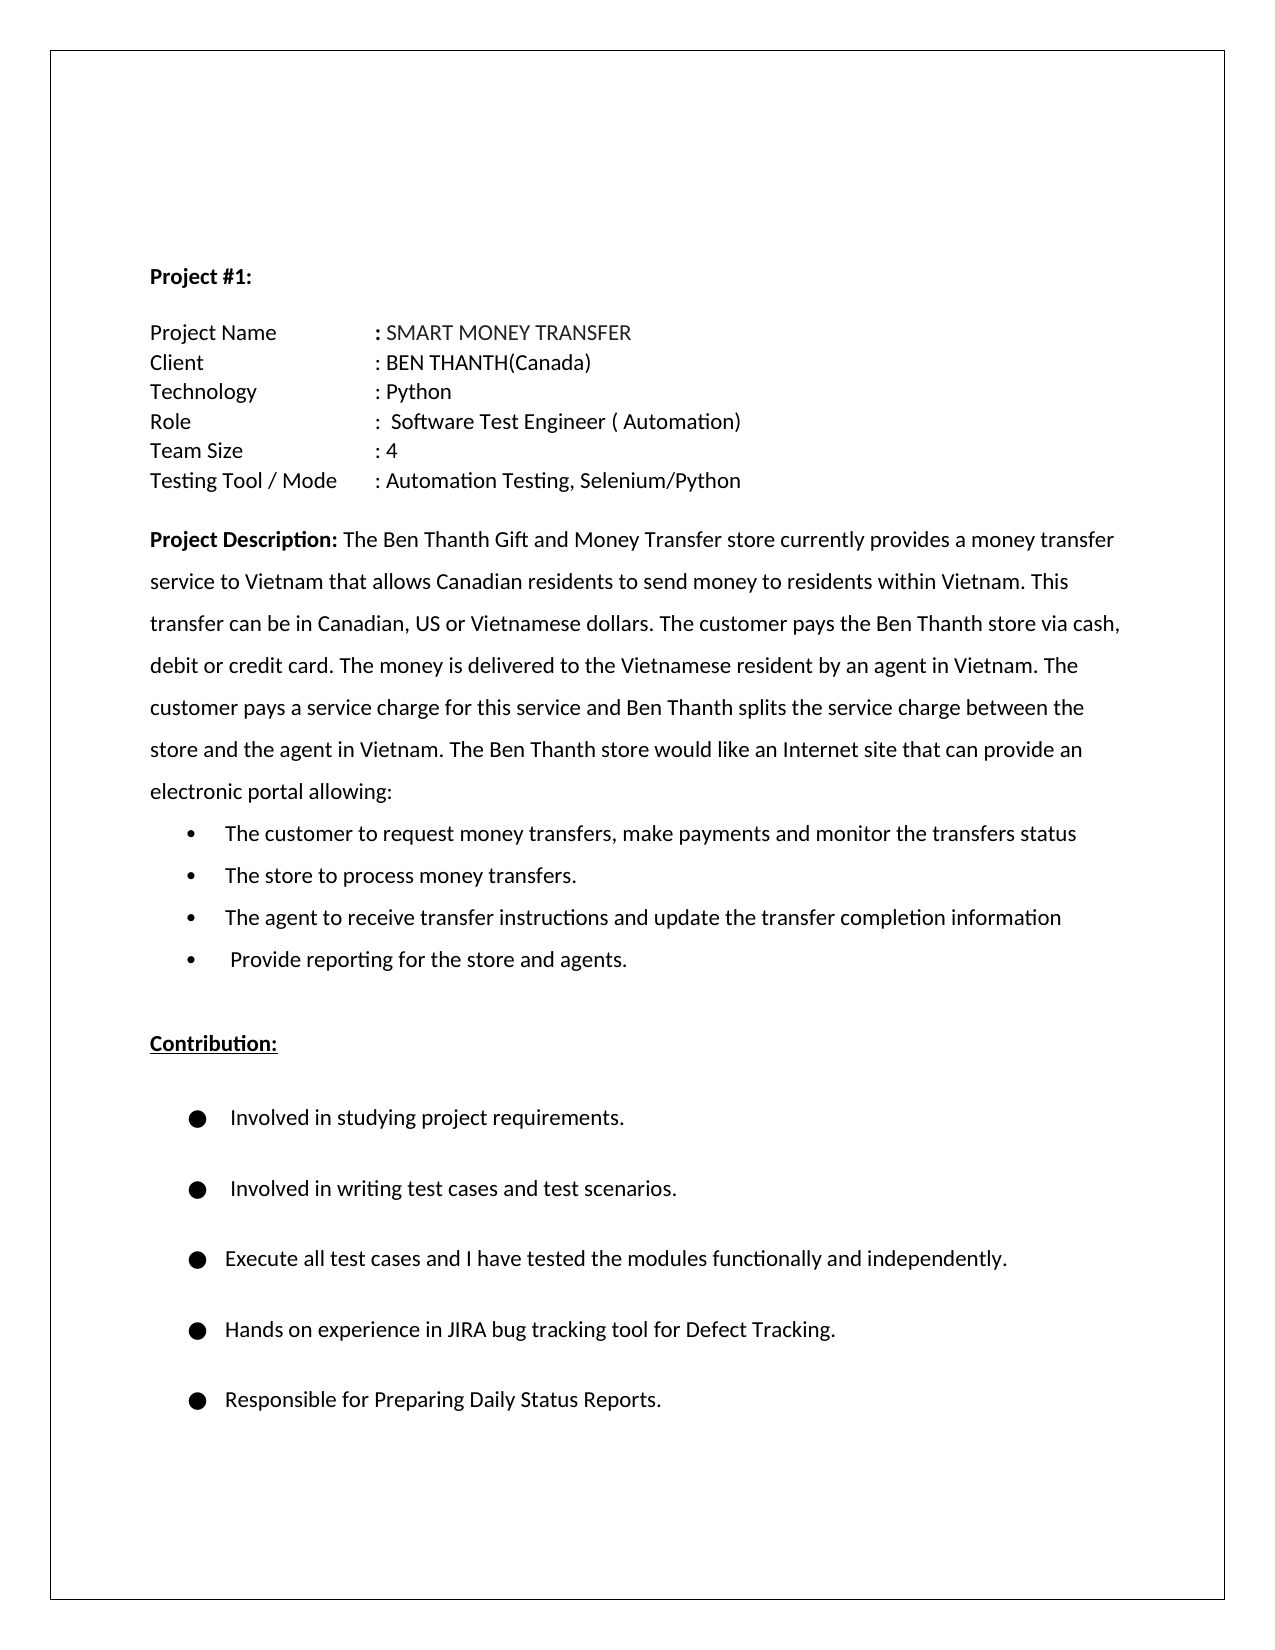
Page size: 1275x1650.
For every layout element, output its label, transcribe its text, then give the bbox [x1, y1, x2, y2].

table_header : SMART MONEY TRANSFER [363, 318, 1113, 348]
table_cell Role [139, 407, 363, 436]
table_cell : Python [363, 377, 1113, 407]
list Involved in writing test cases and test scenarios. [187, 1162, 1125, 1209]
table_cell : 4 [363, 436, 1113, 466]
table_cell : Automation Testing, Selenium/Python [363, 466, 1113, 496]
table_cell Team Size [139, 436, 363, 466]
list Involved in studying project requirements. [187, 1092, 1125, 1139]
list Responsible for Preparing Daily Status Reports. [187, 1373, 1125, 1420]
list Provide reporting for the store and agents. [187, 945, 1125, 973]
table_cell Testing Tool / Mode [139, 466, 363, 496]
list The store to process money transfers. [187, 861, 1125, 889]
table_cell : Software Test Engineer ( Automation) [363, 407, 1113, 436]
text Project #1: [150, 262, 1125, 290]
list Execute all test cases and I have tested the modules functionally and independently. [187, 1233, 1125, 1279]
text Contribution: [150, 1029, 1125, 1057]
text Project Description: The Ben Thanth Gift and Money Transfer store currently provides a money transfer service to Vietnam that allows Canadian residents to send money to residents within Vietnam. This transfer can be in Canadian, US or Vietnamese dollars. The customer pays the Ben Thanth store via cash, debit or credit card. The money is delivered to the Vietnamese resident by an agent in Vietnam. The customer pays a service charge for this service and Ben Thanth splits the service charge between the store and the agent in Vietnam. The Ben Thanth store would like an Internet site that can provide an electronic portal allowing: [150, 525, 1125, 805]
table_header Project Name [139, 318, 363, 348]
table_cell : BEN THANTH(Canada) [363, 348, 1113, 377]
list Hands on experience in JIRA bug tracking tool for Defect Tracking. [187, 1303, 1125, 1350]
table_cell Client [139, 348, 363, 377]
list The customer to request money transfers, make payments and monitor the transfers status [187, 819, 1125, 847]
table_cell Technology [139, 377, 363, 407]
list The agent to receive transfer instructions and update the transfer completion information [187, 903, 1125, 931]
